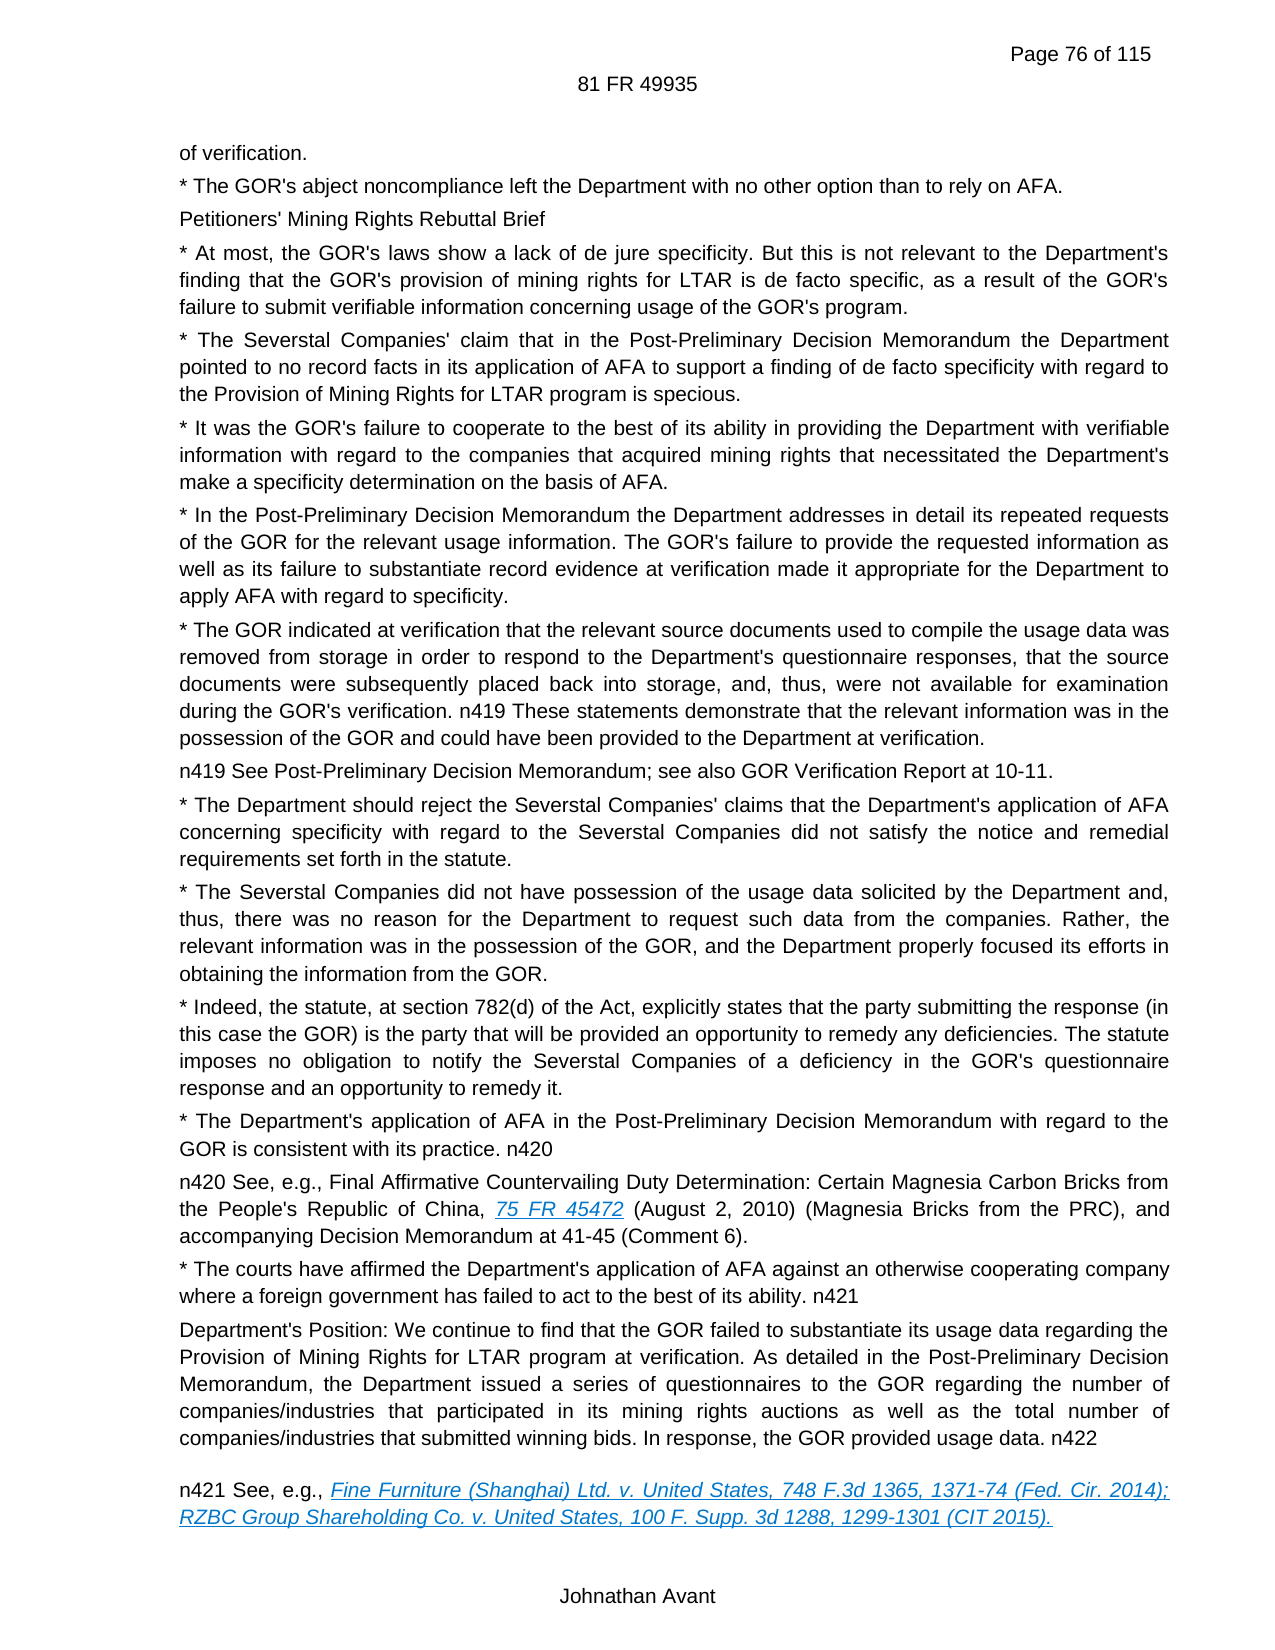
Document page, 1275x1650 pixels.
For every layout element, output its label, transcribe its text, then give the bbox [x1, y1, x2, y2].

text n419 See Post-Preliminary Decision Memorandum; see also GOR Verification Report at 10-11. [179, 756, 1171, 783]
text * The Severstal Companies did not have possession of the usage data solicited by the Department and, thus, there was no reason for the Department to request such data from the companies. Rather, the relevant information was in the possession of the GOR, and the Department properly focused its efforts in obtaining the information from the GOR. [179, 877, 1171, 985]
text n420 See, e.g., Final Affirmative Countervailing Duty Determination: Certain Magnesia Carbon Bricks from the People's Republic of China, 75 FR 45472 (August 2, 2010) (Magnesia Bricks from the PRC), and accompanying Decision Memorandum at 41-45 (Comment 6). [179, 1167, 1171, 1248]
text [179, 137, 1171, 164]
text * Indeed, the statute, at section 782(d) of the Act, explicitly states that the party submitting the response (in this case the GOR) is the party that will be provided an opportunity to remedy any deficiencies. The statute imposes no obligation to notify the Severstal Companies of a deficiency in the GOR's questionnaire response and an opportunity to remedy it. [179, 992, 1171, 1100]
text Petitioners' Mining Rights Rebuttal Brief [179, 204, 1171, 231]
text * The courts have affirmed the Department's application of AFA against an otherwise cooperating company where a foreign government has failed to act to the best of its ability. n421 [179, 1254, 1171, 1308]
text * At most, the GOR's laws show a lack of de jure specificity. But this is not relevant to the Department's finding that the GOR's provision of mining rights for LTAR is de facto specific, as a result of the GOR's failure to submit verifiable information concerning usage of the GOR's program. [179, 237, 1171, 319]
text n421 See, e.g., Fine Furniture (Shanghai) Ltd. v. United States, 748 F.3d 1365, 1371-74 (Fed. Cir. 2014); RZBC Group Shareholding Co. v. United States, 100 F. Supp. 3d 1288, 1299-1301 (CIT 2015). [179, 1475, 1171, 1529]
text Department's Position: We continue to find that the GOR failed to substantiate its usage data regarding the Provision of Mining Rights for LTAR program at verification. As detailed in the Post-Preliminary Decision Memorandum, the Department issued a series of questionnaires to the GOR regarding the number of companies/industries that participated in its mining rights auctions as well as the total number of companies/industries that submitted winning bids. In response, the GOR provided usage data. n422 [179, 1314, 1171, 1450]
text * It was the GOR's failure to cooperate to the best of its ability in providing the Department with verifiable information with regard to the companies that acquired mining rights that necessitated the Department's make a specificity determination on the basis of AFA. [179, 412, 1171, 494]
text * The Department's application of AFA in the Post-Preliminary Decision Memorandum with regard to the GOR is consistent with its practice. n420 [179, 1106, 1171, 1160]
text * The GOR indicated at verification that the relevant source documents used to compile the usage data was removed from storage in order to respond to the Department's questionnaire responses, that the source documents were subsequently placed back into storage, and, thus, were not available for examination during the GOR's verification. n419 These statements demonstrate that the relevant information was in the possession of the GOR and could have been provided to the Department at verification. [179, 614, 1171, 750]
text * The GOR's abject noncompliance left the Department with no other option than to rely on AFA. [179, 171, 1171, 198]
text * The Severstal Companies' claim that in the Post-Preliminary Decision Memorandum the Department pointed to no record facts in its application of AFA to support a finding of de facto specificity with regard to the Provision of Mining Rights for LTAR program is specious. [179, 325, 1171, 406]
text * The Department should reject the Severstal Companies' claims that the Department's application of AFA concerning specificity with regard to the Severstal Companies did not satisfy the notice and remedial requirements set forth in the statute. [179, 789, 1171, 871]
text * In the Post-Preliminary Decision Memorandum the Department addresses in detail its repeated requests of the GOR for the relevant usage information. The GOR's failure to provide the requested information as well as its failure to substantiate record evidence at verification made it appropriate for the Department to apply AFA with regard to specificity. [179, 500, 1171, 608]
